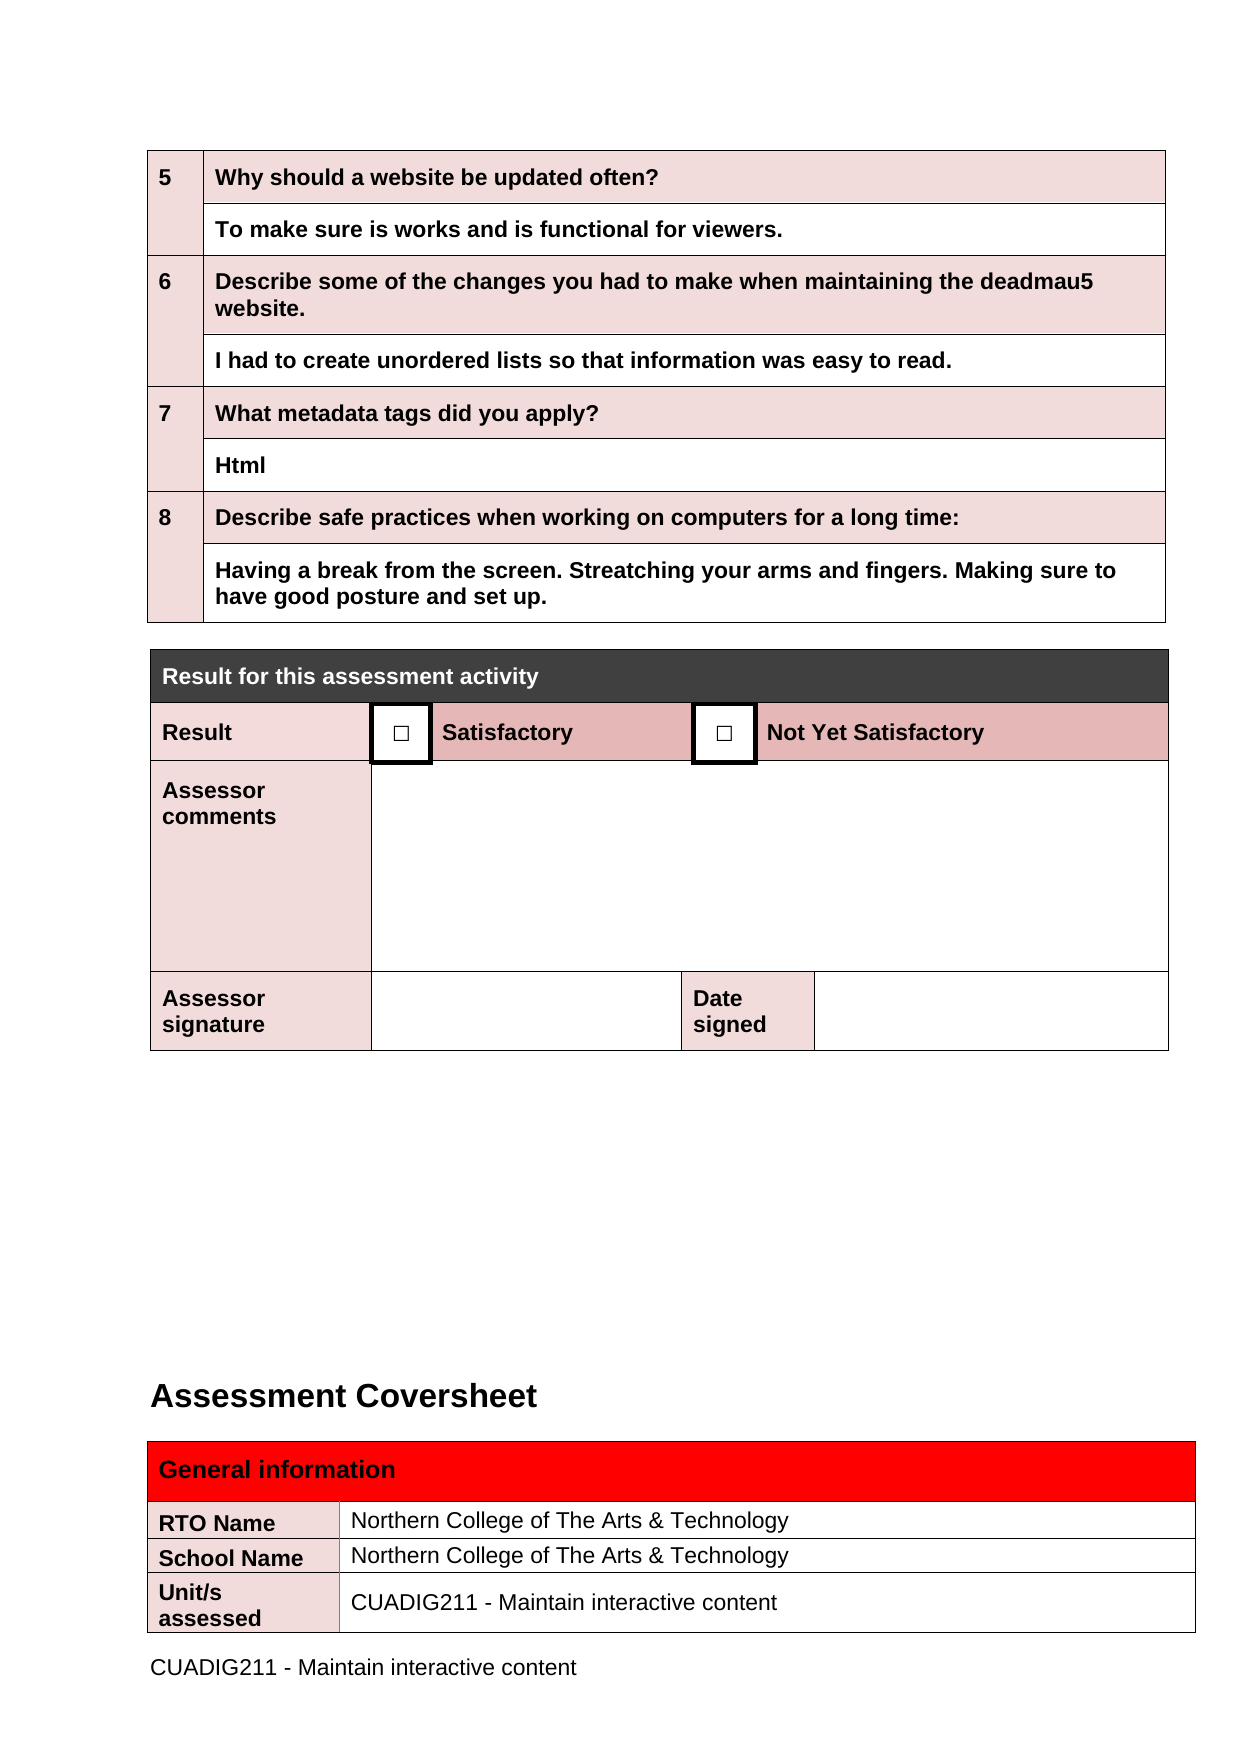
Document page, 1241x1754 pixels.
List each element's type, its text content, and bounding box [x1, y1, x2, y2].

table_cell [815, 972, 1168, 1050]
table_cell Date signed [682, 972, 814, 1050]
table_cell Satisfactory [433, 703, 691, 760]
table_cell [372, 972, 681, 1050]
table_header General information [148, 1442, 1195, 1501]
table_cell What metadata tags did you apply? [204, 387, 1165, 438]
table_cell I had to create unordered lists so that information was easy to read. [204, 335, 1165, 386]
table_cell Describe some of the changes you had to make when maintaining the deadmau5 website. [204, 256, 1165, 333]
table_cell 6 [148, 256, 203, 386]
table_cell RTO Name [148, 1502, 339, 1538]
table_cell Assessor comments [151, 761, 371, 971]
table_cell Northern College of The Arts & Technology [340, 1539, 1195, 1572]
table_cell [372, 761, 1168, 971]
table_cell Northern College of The Arts & Technology [340, 1502, 1195, 1538]
table_cell Result [151, 703, 369, 760]
table_cell 7 [148, 387, 203, 491]
table_cell Why should a website be updated often? [204, 151, 1165, 202]
table_cell Html [204, 439, 1165, 491]
table_cell School Name [148, 1539, 339, 1572]
table_cell Describe safe practices when working on computers for a long time: [204, 492, 1165, 543]
table_cell 8 [148, 492, 203, 622]
table_cell CUADIG211 - Maintain interactive content [340, 1573, 1195, 1632]
table_cell [374, 706, 428, 760]
table_cell Having a break from the screen. Streatching your arms and fingers. Making sure to have good posture and set up. [204, 544, 1165, 622]
table_cell [696, 706, 753, 760]
table_cell Not Yet Satisfactory [758, 703, 1168, 760]
table_cell Assessor signature [151, 972, 371, 1050]
text Assessment Coversheet [150, 1376, 1090, 1414]
table_cell To make sure is works and is functional for viewers. [204, 204, 1165, 255]
table_cell 5 [148, 151, 203, 255]
table_cell Unit/s assessed [148, 1573, 339, 1632]
table_header Result for this assessment activity [151, 650, 1168, 702]
